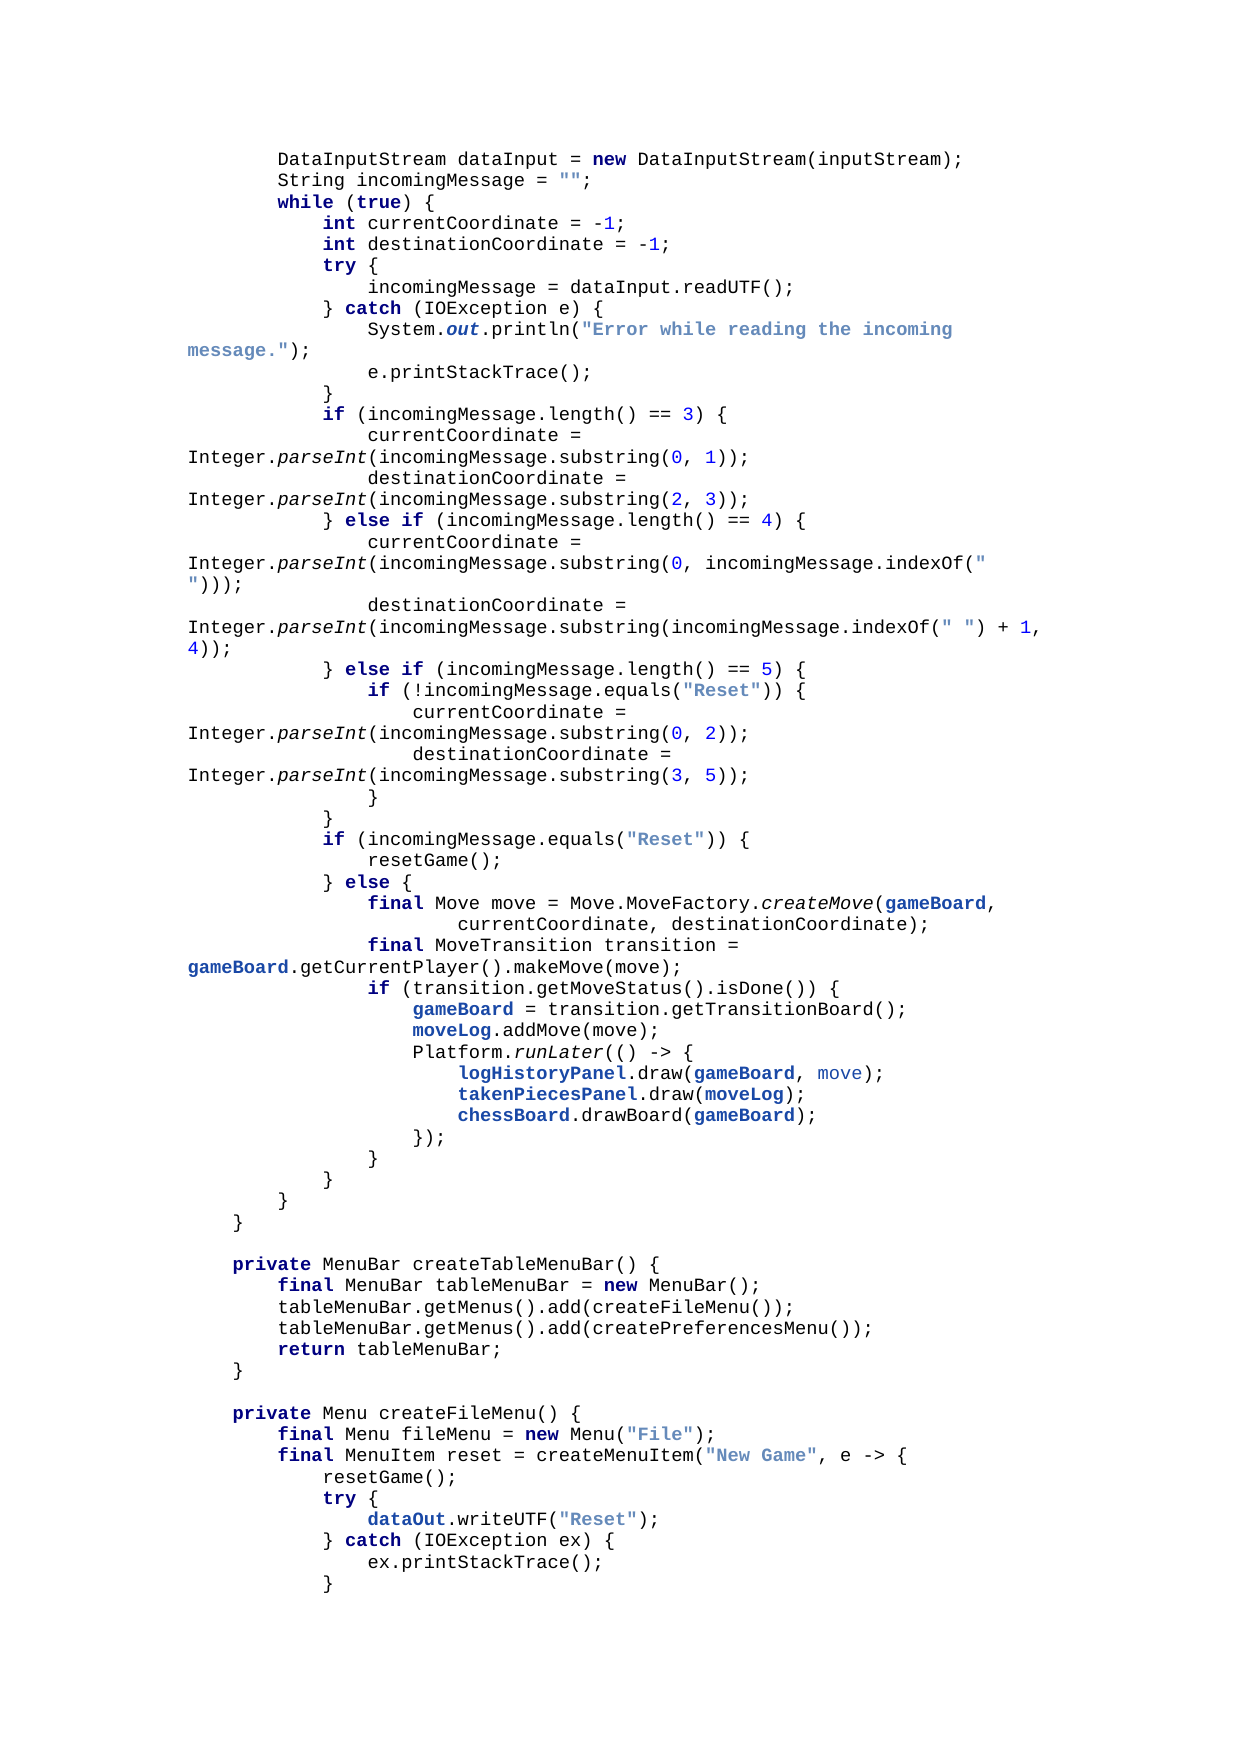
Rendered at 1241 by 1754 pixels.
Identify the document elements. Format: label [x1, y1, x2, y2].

text [187, 150, 1053, 1595]
